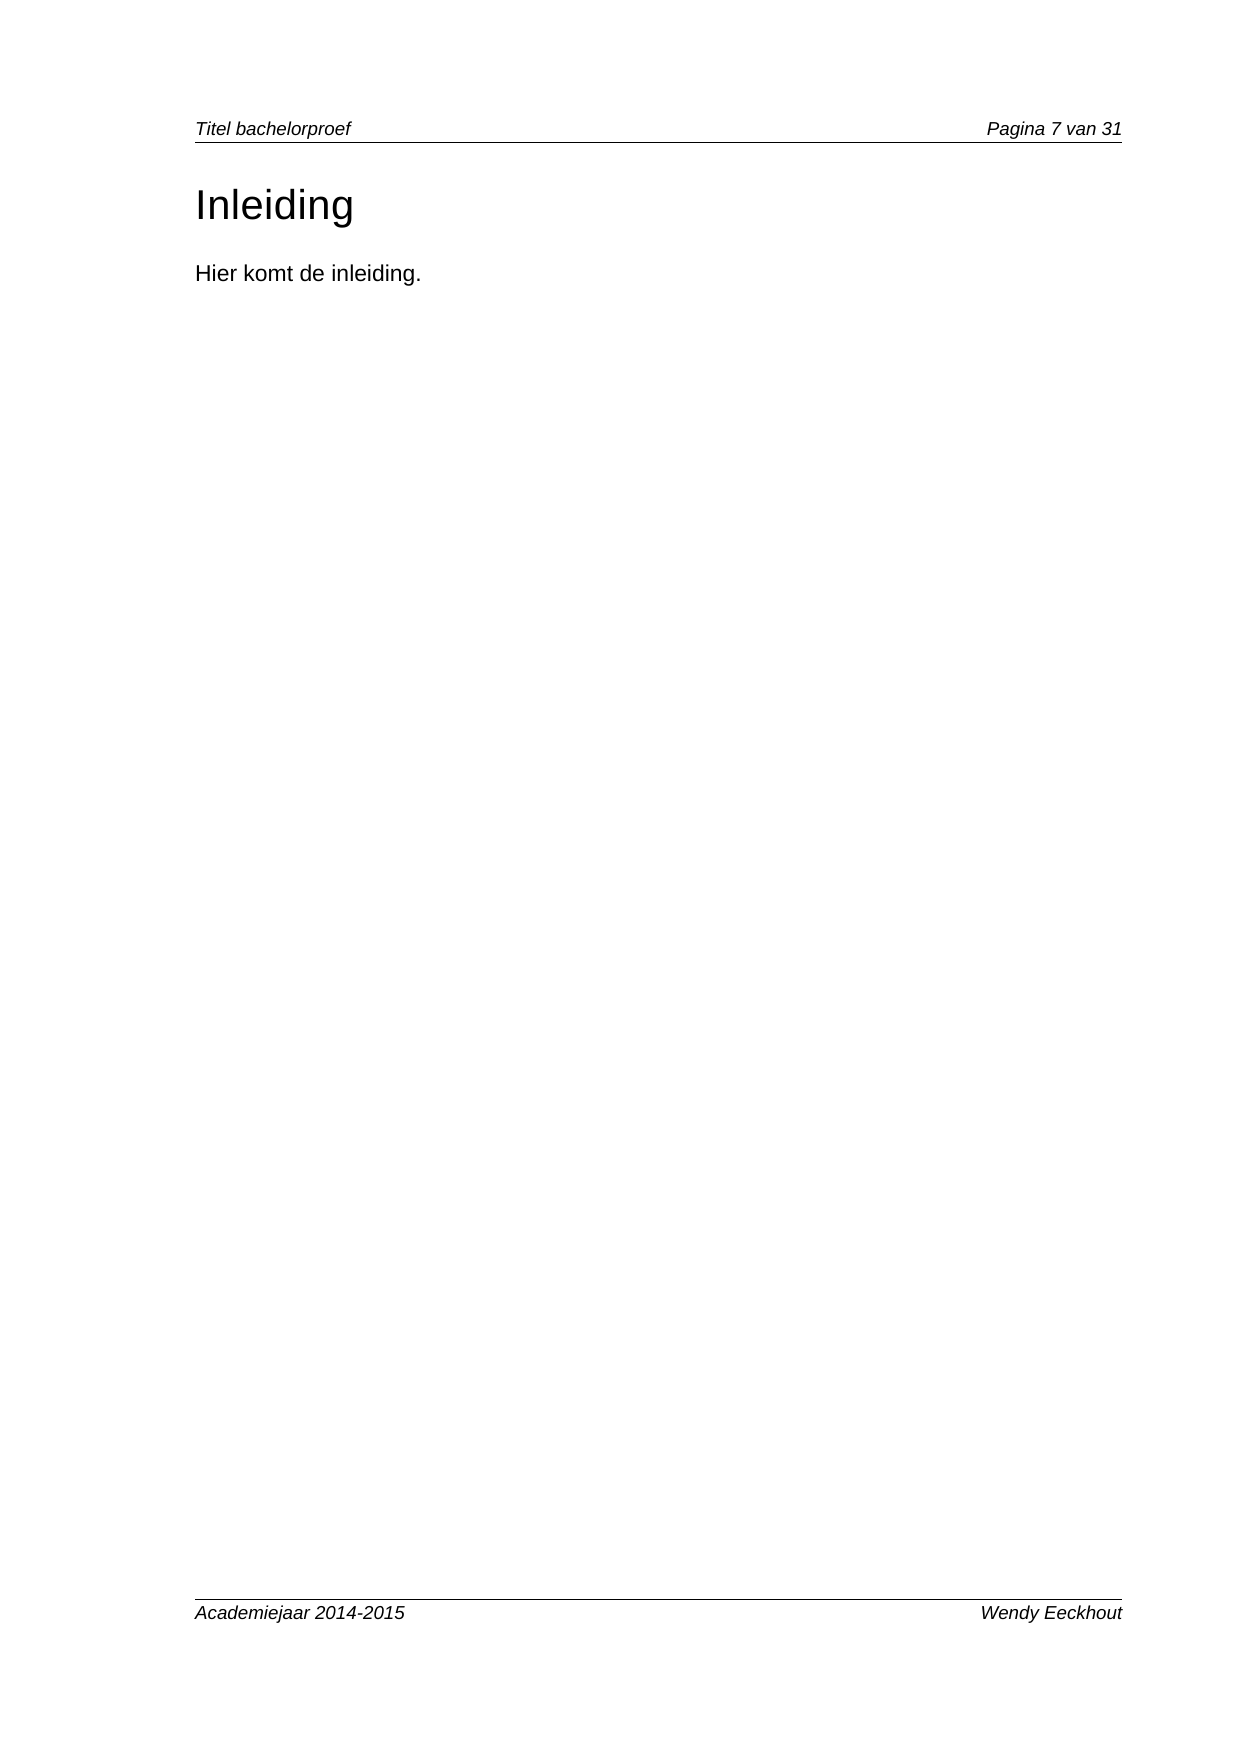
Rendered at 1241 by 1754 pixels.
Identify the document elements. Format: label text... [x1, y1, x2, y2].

title Inleiding [195, 180, 1122, 228]
text Hier komt de inleiding. [195, 259, 1122, 286]
